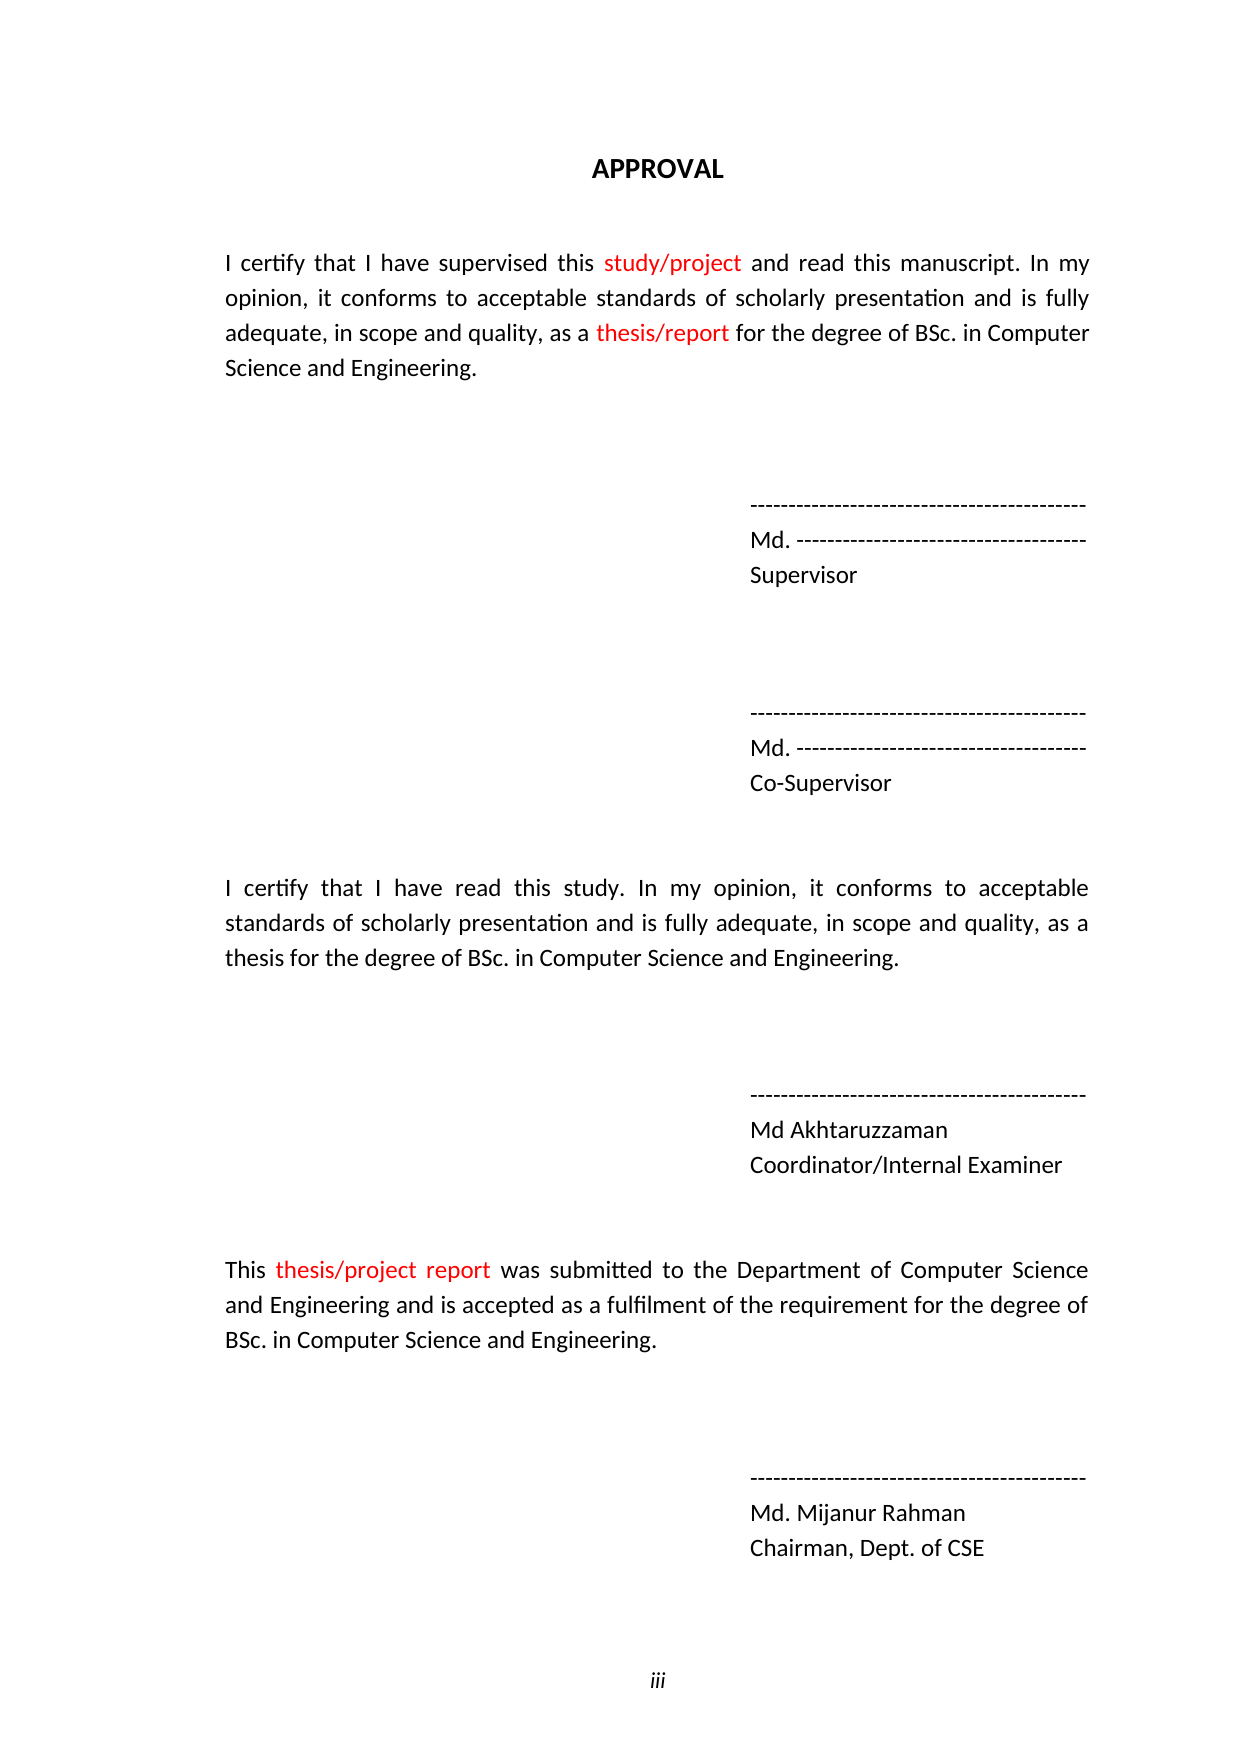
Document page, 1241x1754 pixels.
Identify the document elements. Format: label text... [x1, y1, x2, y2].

text Co-Supervisor [225, 767, 1090, 797]
text I certify that I have supervised this study/project and read this manuscript. In my opinion, it conforms to acceptable standards of scholarly presentation and is fully adequate, in scope and quality, as a thesis/report for the degree of BSc. in Computer Science and Engineering. [225, 247, 1090, 382]
text Md Akhtaruzzaman [225, 1114, 1090, 1145]
text Supervisor [225, 559, 1090, 590]
text Md. [225, 732, 1090, 762]
text APPROVAL [225, 150, 1090, 186]
text This thesis/project report was submitted to the Department of Computer Science and Engineering and is accepted as a fulfilment of the requirement for the degree of BSc. in Computer Science and Engineering. [225, 1254, 1090, 1355]
text Coordinator/Internal Examiner [225, 1149, 1090, 1180]
text Chairman, Dept. of CSE [225, 1532, 1090, 1562]
text I certify that I have read this study. In my opinion, it conforms to acceptable standards of scholarly presentation and is fully adequate, in scope and quality, as a thesis for the degree of BSc. in Computer Science and Engineering. [225, 872, 1090, 972]
text Md. [225, 524, 1090, 555]
text Md. Mijanur Rahman [225, 1497, 1090, 1527]
